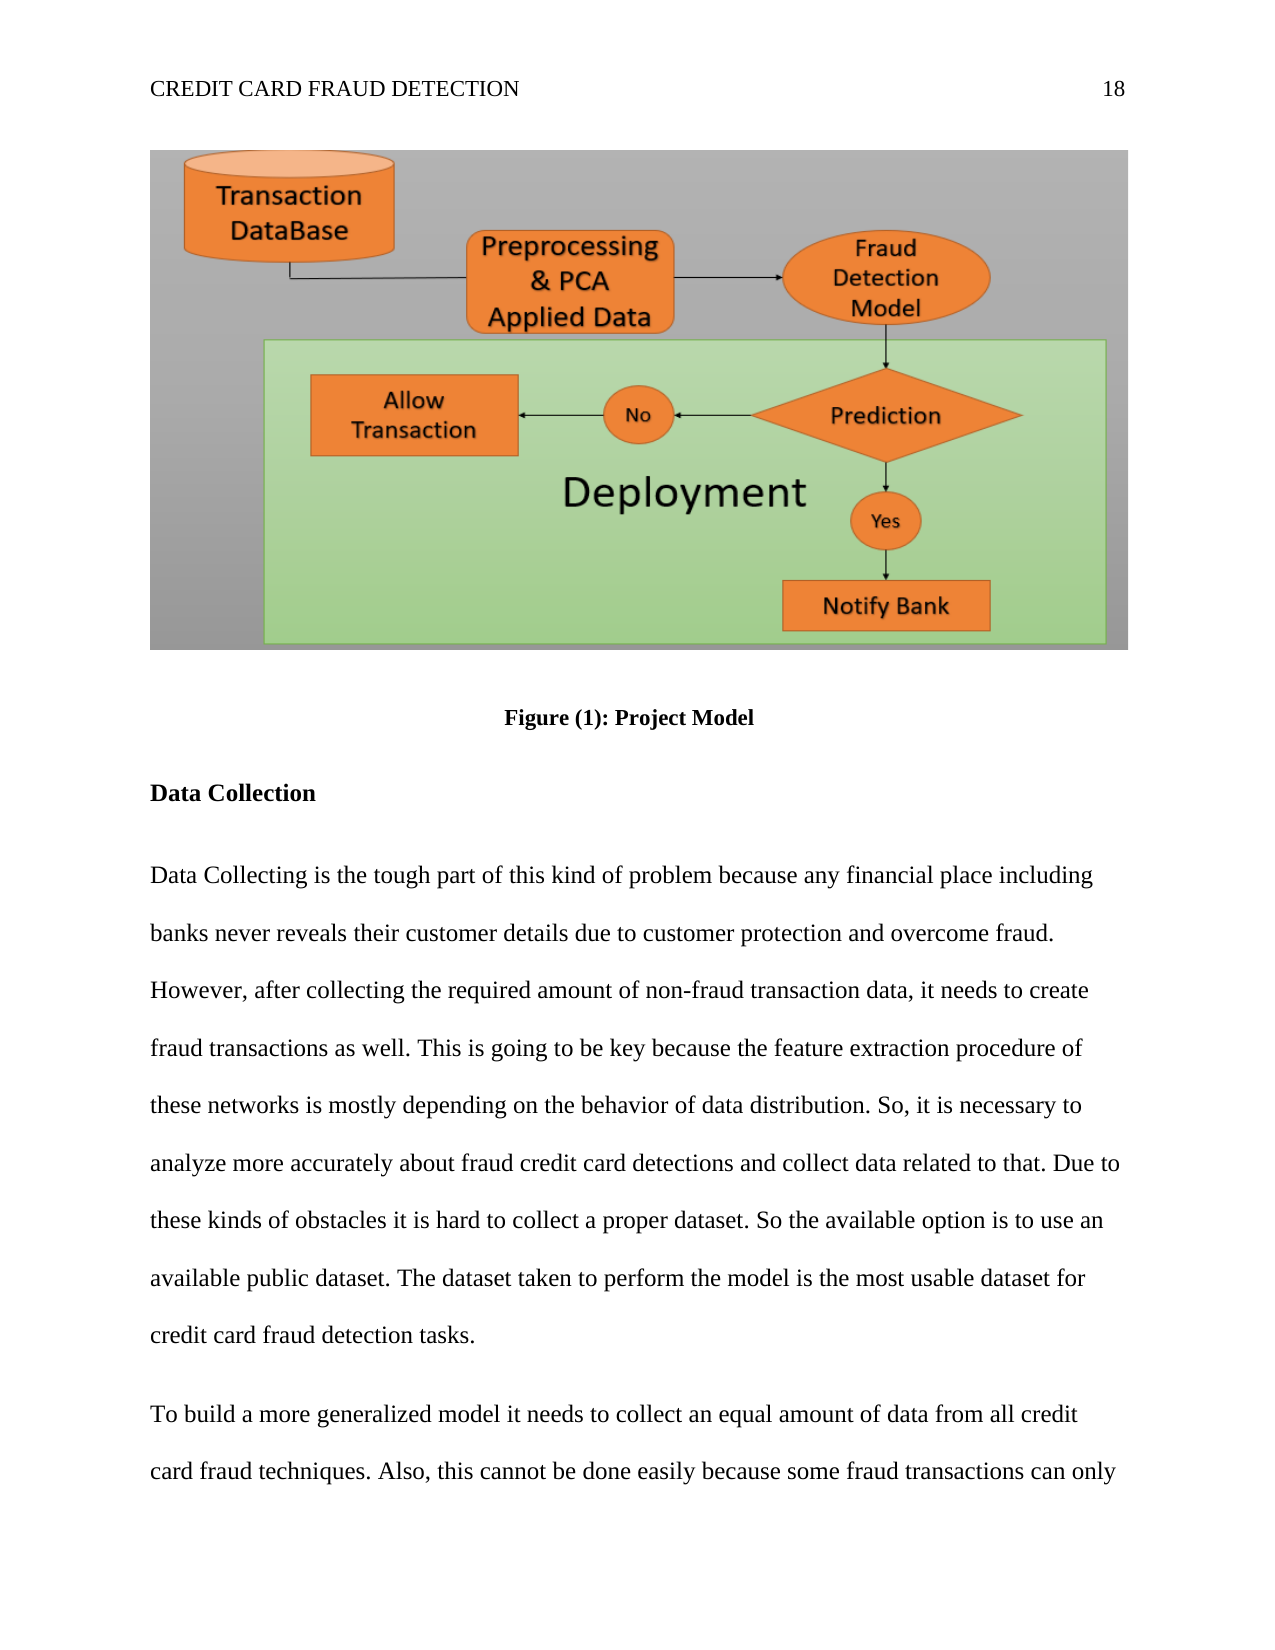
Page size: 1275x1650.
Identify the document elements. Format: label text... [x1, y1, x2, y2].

picture [150, 150, 1129, 650]
text Figure (1): Project Model [150, 704, 1125, 730]
text Data Collection [150, 778, 1125, 807]
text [150, 1399, 1125, 1485]
text Data Collecting is the tough part of this kind of problem because any financial place including banks never reveals their customer details due to customer protection and overcome fraud. However, after collecting the required amount of non-fraud transaction data, it needs to create fraud transactions as well. This is going to be key because the feature extraction procedure of these networks is mostly depending on the behavior of data distribution. So, it is necessary to analyze more accurately about fraud credit card detections and collect data related to that. Due to these kinds of obstacles it is hard to collect a proper dataset. So the available option is to use an available public dataset. The dataset taken to perform the model is the most usable dataset for credit card fraud detection tasks. [150, 861, 1125, 1349]
